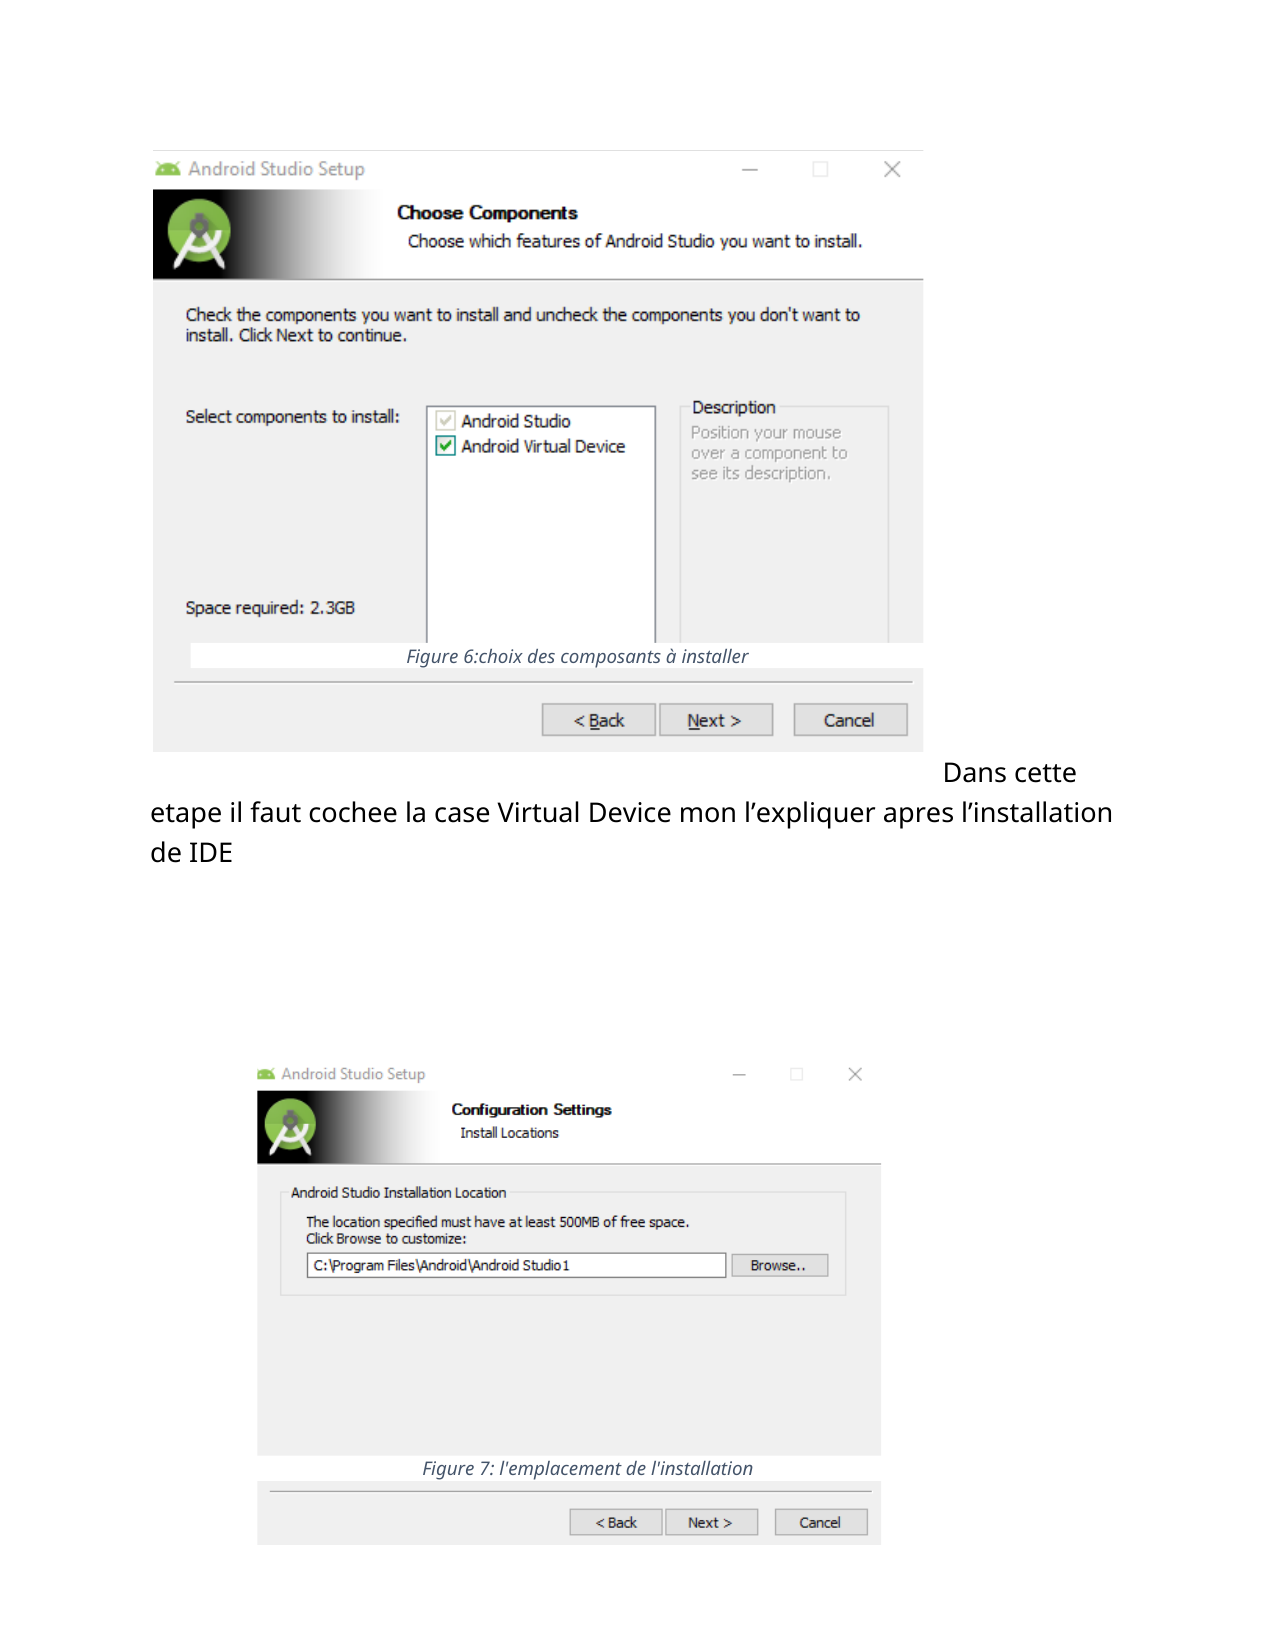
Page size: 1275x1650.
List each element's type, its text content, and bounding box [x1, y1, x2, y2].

picture [256, 1059, 882, 1455]
text Dans cette etape il faut cochee la case Virtual Device mon l’expliquer apres l’installation de IDE [150, 754, 1125, 870]
picture [256, 1481, 882, 1543]
picture [151, 150, 923, 751]
